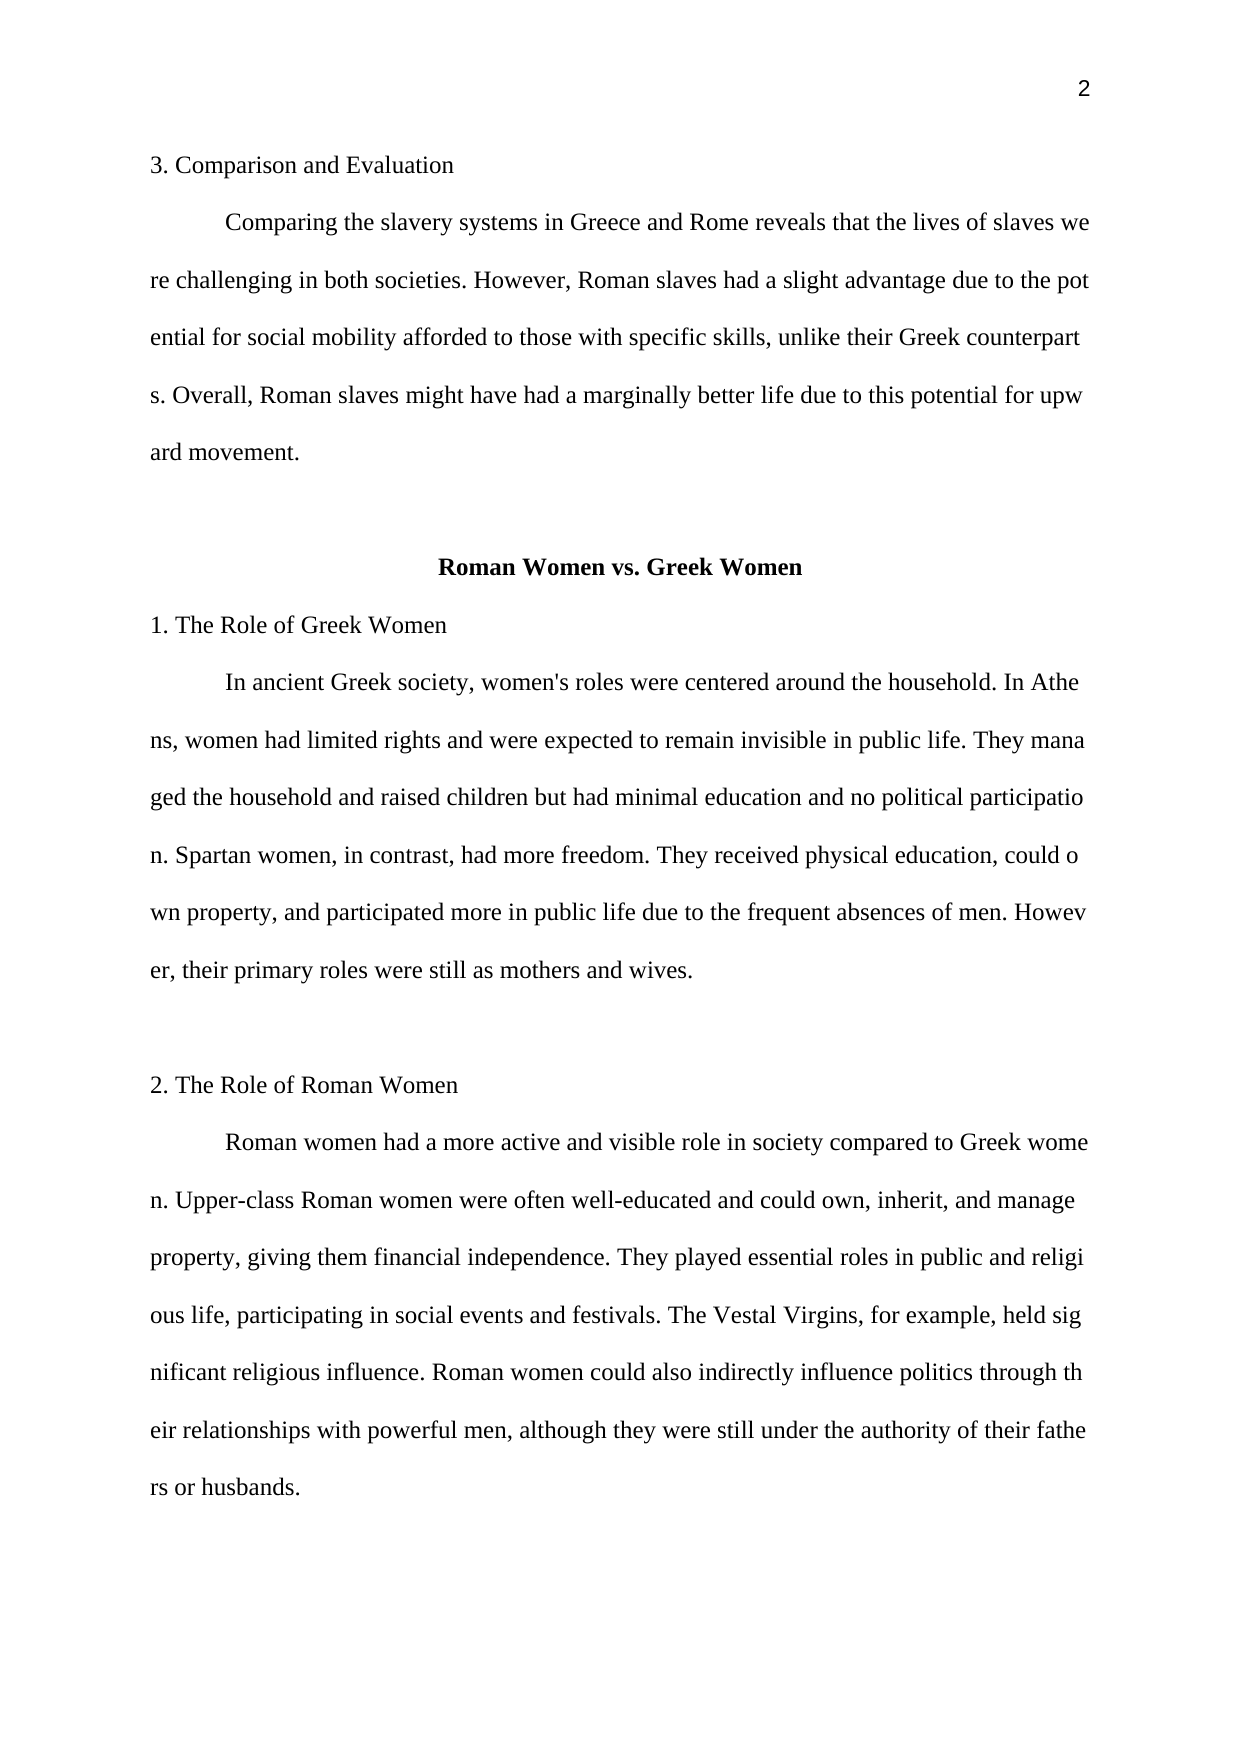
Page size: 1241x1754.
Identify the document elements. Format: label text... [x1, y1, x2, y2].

text 3. Comparison and Evaluation [150, 150, 1090, 179]
text Comparing the slavery systems in Greece and Rome reveals that the lives of slaves were challenging in both societies. However, Roman slaves had a slight advantage due to the potential for social mobility afforded to those with specific skills, unlike their Greek counterparts. Overall, Roman slaves might have had a marginally better life due to this potential for upward movement. [150, 207, 1090, 466]
text Roman Women vs. Greek Women [150, 552, 1090, 581]
text Roman women had a more active and visible role in society compared to Greek women. Upper-class Roman women were often well-educated and could own, inherit, and manage property, giving them financial independence. They played essential roles in public and religious life, participating in social events and festivals. The Vestal Virgins, for example, held significant religious influence. Roman women could also indirectly influence politics through their relationships with powerful men, although they were still under the authority of their fathers or husbands. [150, 1127, 1090, 1501]
text In ancient Greek society, women's roles were centered around the household. In Athens, women had limited rights and were expected to remain invisible in public life. They managed the household and raised children but had minimal education and no political participation. Spartan women, in contrast, had more freedom. They received physical education, could own property, and participated more in public life due to the frequent absences of men. However, their primary roles were still as mothers and wives. [150, 667, 1090, 984]
text 1. The Role of Greek Women [150, 610, 1090, 639]
text 2. The Role of Roman Women [150, 1070, 1090, 1099]
